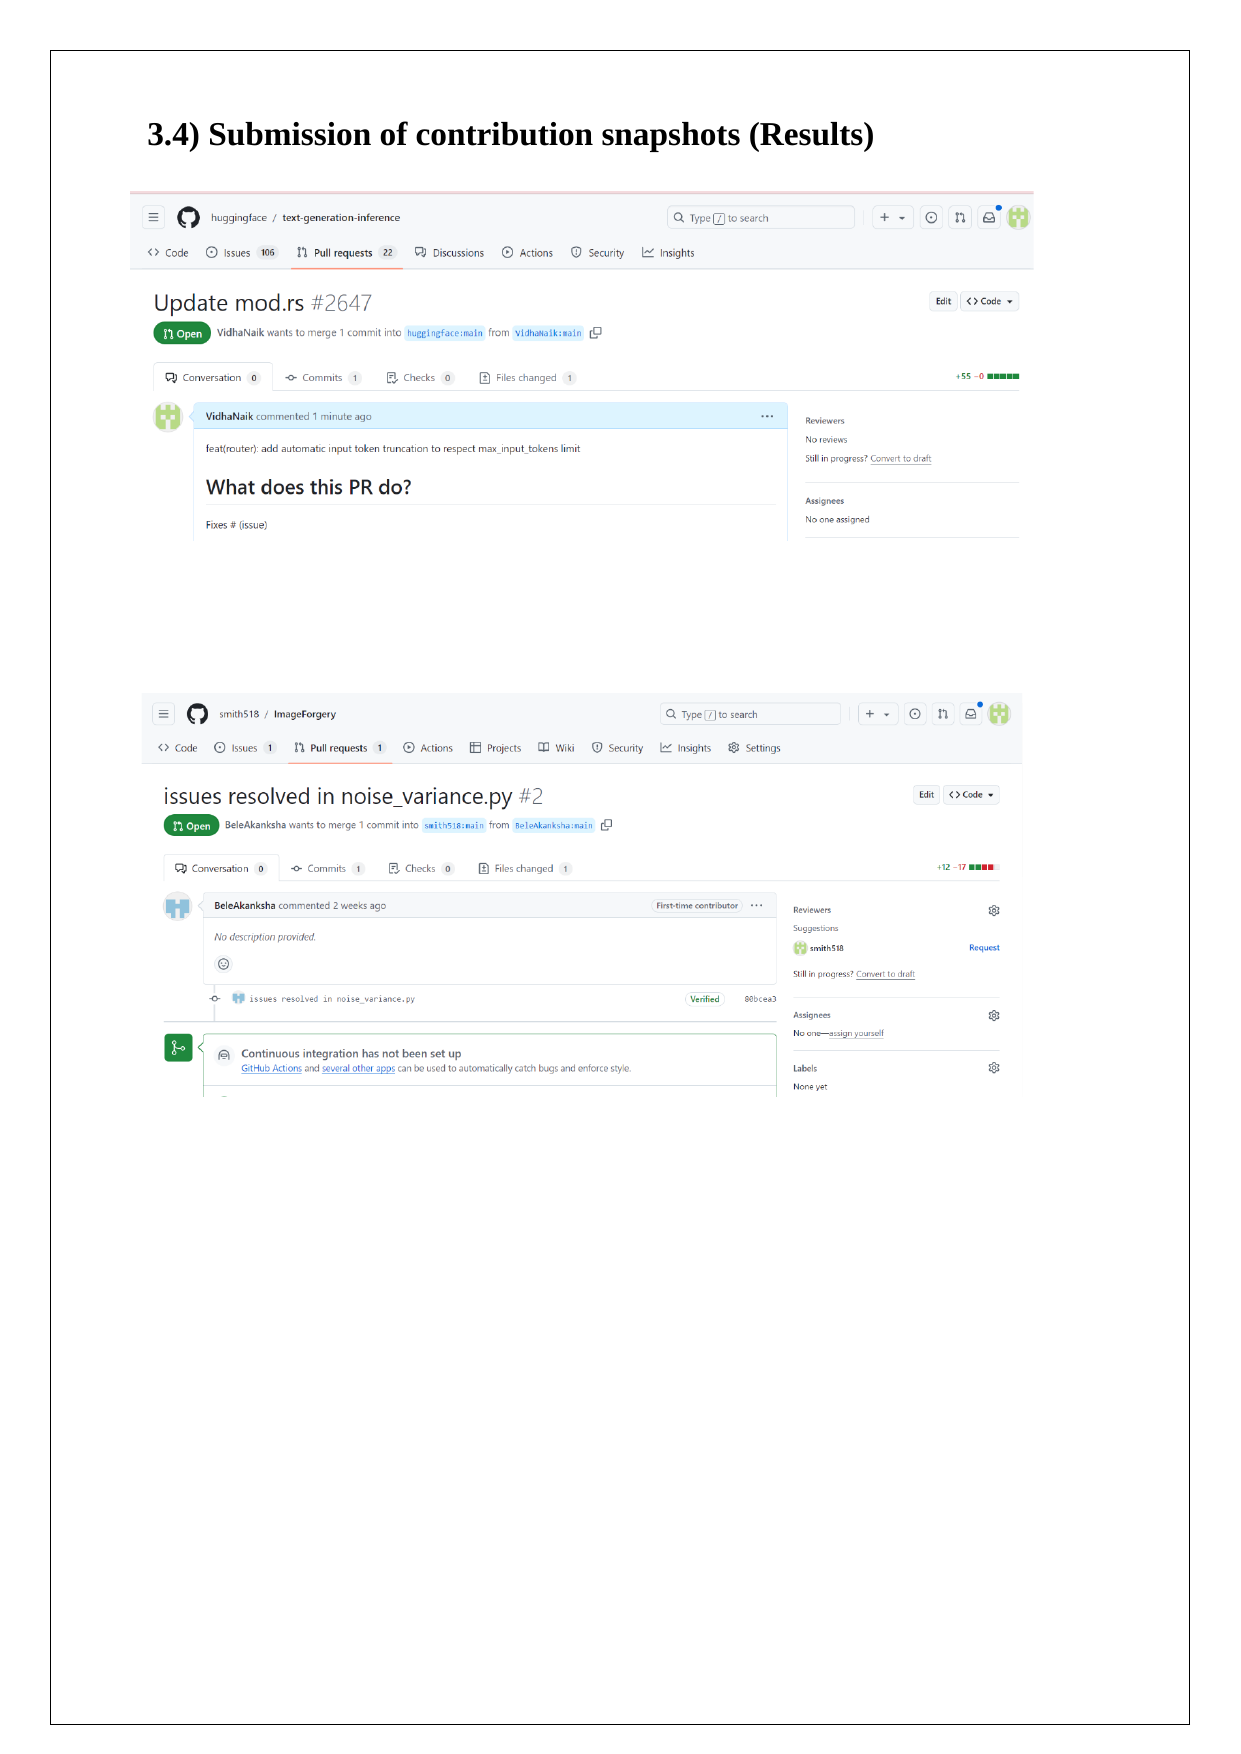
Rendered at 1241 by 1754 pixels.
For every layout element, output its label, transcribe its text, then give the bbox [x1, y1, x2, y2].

picture [141, 693, 1023, 1097]
subtitle 3.4) Submission of contribution snapshots (Results) [147, 114, 1105, 153]
picture [130, 191, 1034, 541]
